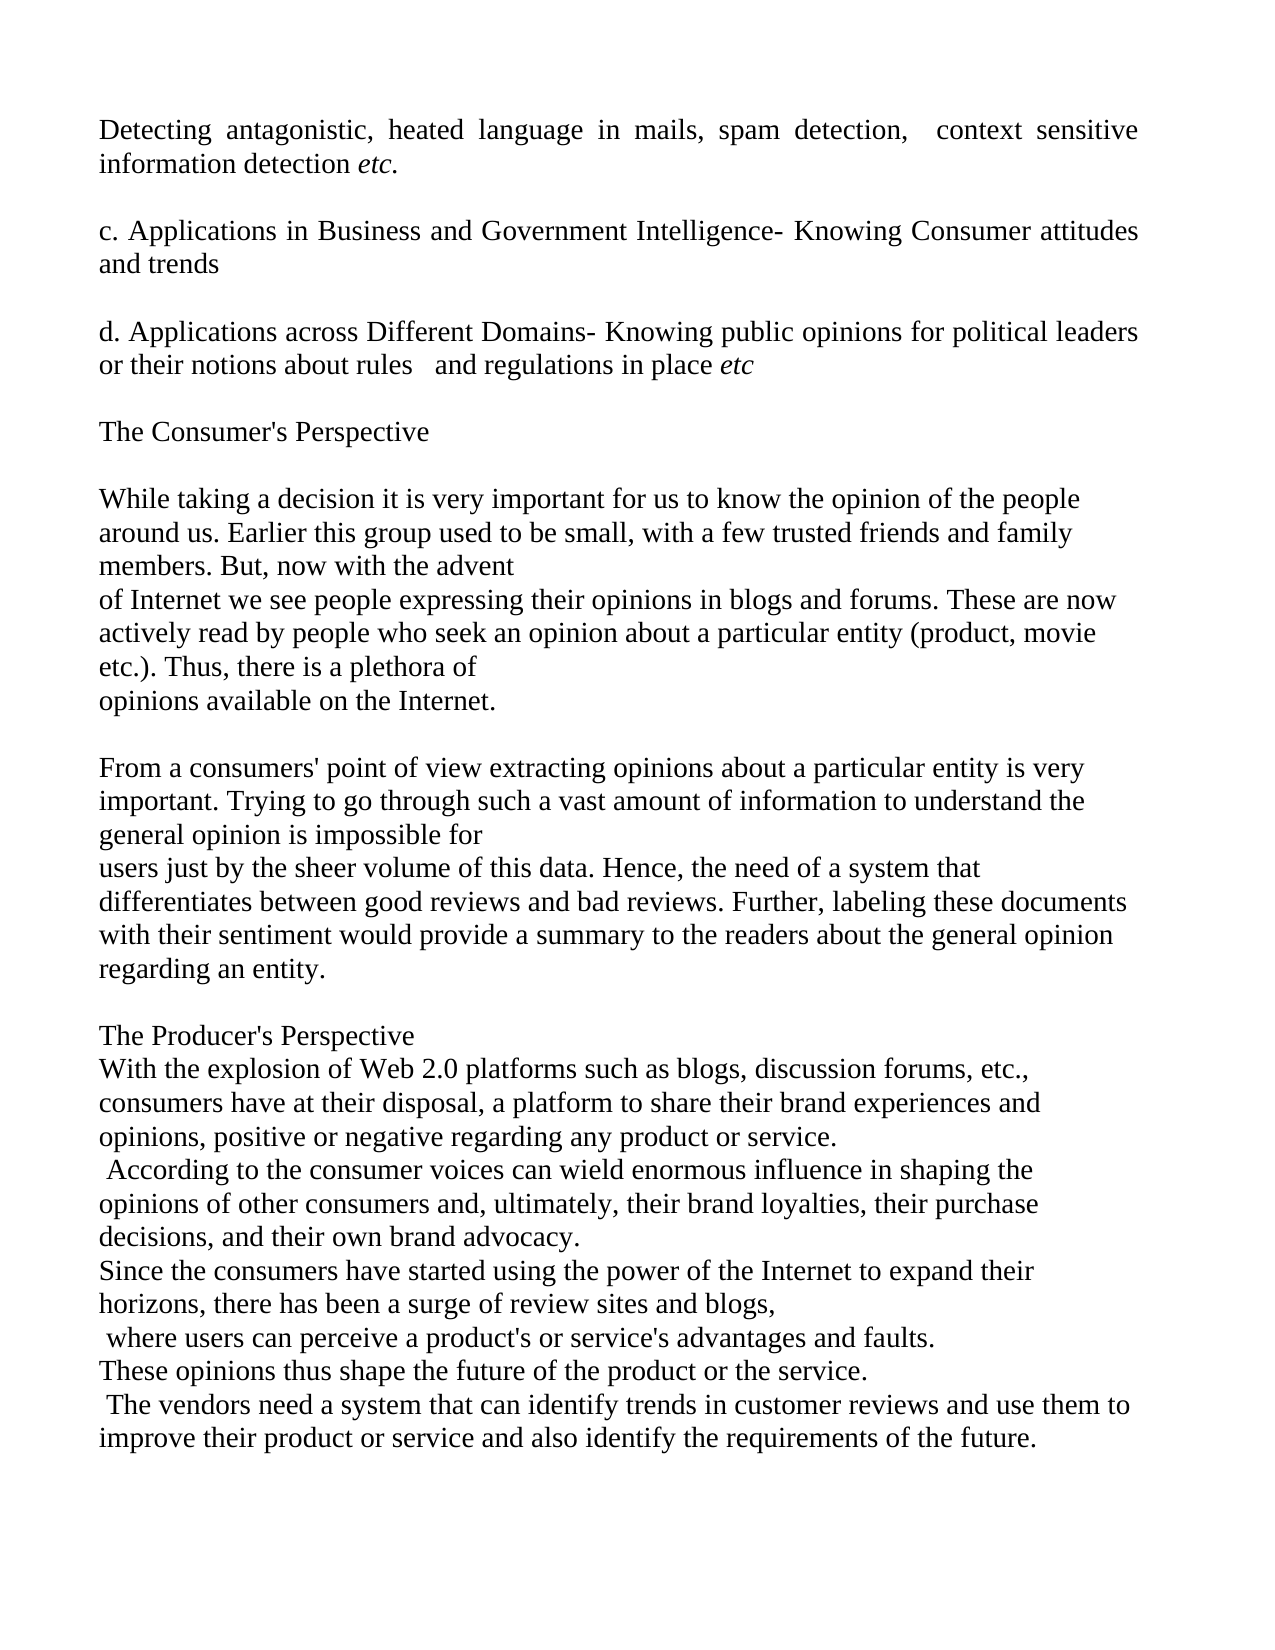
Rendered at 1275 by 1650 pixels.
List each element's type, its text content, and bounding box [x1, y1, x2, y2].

text From a consumers' point of view extracting opinions about a particular entity is very important. Trying to go through such a vast amount of information to understand the general opinion is impossible for [98, 750, 1139, 850]
text c. Applications in Business and Government Intelligence- Knowing Consumer attitudes and trends [98, 213, 1139, 280]
text Since the consumers have started using the power of the Internet to expand their horizons, there has been a surge of review sites and blogs, where users can perceive a product's or service's advantages and faults. These opinions thus shape the future of the product or the service. The vendors need a system that can identify trends in customer reviews and use them to improve their product or service and also identify the requirements of the future. [98, 1253, 1139, 1454]
text With the explosion of Web 2.0 platforms such as blogs, discussion forums, etc., consumers have at their disposal, a platform to share their brand experiences and opinions, positive or negative regarding any product or service. According to the consumer voices can wield enormous influence in shaping the opinions of other consumers and, ultimately, their brand loyalties, their purchase decisions, and their own brand advocacy. [98, 1052, 1139, 1253]
text of Internet we see people expressing their opinions in blogs and forums. These are now actively read by people who seek an opinion about a particular entity (product, movie etc.). Thus, there is a plethora of [98, 582, 1139, 683]
text The Consumer's Perspective [98, 414, 1139, 448]
text d. Applications across Different Domains- Knowing public opinions for political leaders or their notions about rules and regulations in place etc [98, 314, 1139, 381]
text opinions available on the Internet. [98, 683, 1139, 716]
text users just by the sheer volume of this data. Hence, the need of a system that differentiates between good reviews and bad reviews. Further, labeling these documents with their sentiment would provide a summary to the readers about the general opinion regarding an entity. [98, 850, 1139, 984]
text While taking a decision it is very important for us to know the opinion of the people around us. Earlier this group used to be small, with a few trusted friends and family members. But, now with the advent [98, 481, 1139, 582]
text Detecting antagonistic, heated language in mails, spam detection, context sensitive information detection etc. [98, 112, 1139, 179]
text The Producer's Perspective [98, 1018, 1139, 1052]
